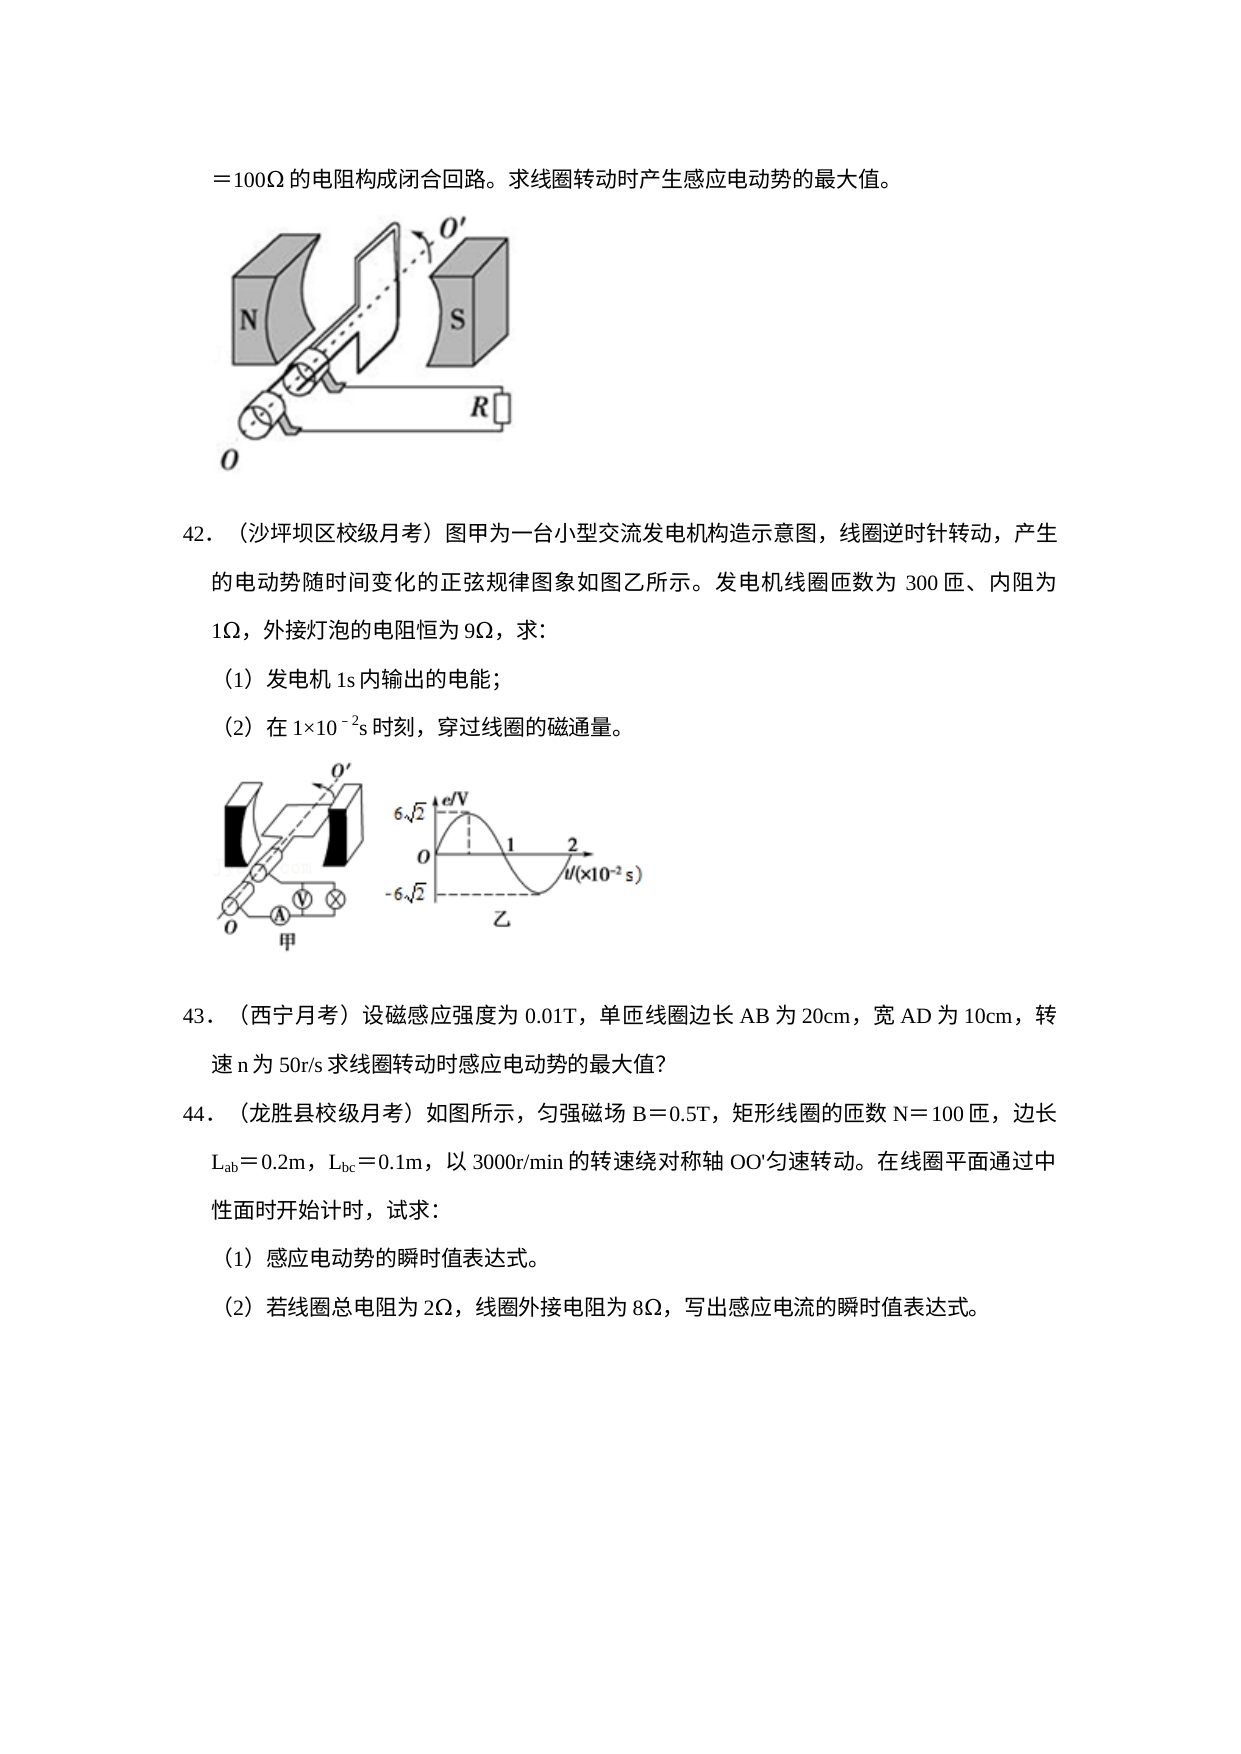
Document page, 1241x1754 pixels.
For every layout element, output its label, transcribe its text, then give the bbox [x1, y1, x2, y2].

text （1）发电机1s内输出的电能； [211, 661, 1058, 694]
text （2）在1×10﹣2s时刻，穿过线圈的磁通量。 [211, 709, 1058, 742]
picture [211, 210, 519, 478]
picture [211, 757, 647, 957]
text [183, 162, 1058, 194]
text （2）若线圈总电阻为2Ω，线圈外接电阻为8Ω，写出感应电流的瞬时值表达式。 [211, 1289, 1058, 1322]
text 42．（沙坪坝区校级月考）图甲为一台小型交流发电机构造示意图，线圈逆时针转动，产生的电动势随时间变化的正弦规律图象如图乙所示。发电机线圈匝数为300匝、内阻为1Ω，外接灯泡的电阻恒为9Ω，求： [183, 515, 1058, 645]
text 43．（西宁月考）设磁感应强度为0.01T，单匝线圈边长AB为20cm，宽AD为10cm，转速n为50r/s求线圈转动时感应电动势的最大值？ [183, 998, 1058, 1079]
text （1）感应电动势的瞬时值表达式。 [211, 1241, 1058, 1273]
text 44．（龙胜县校级月考）如图所示，匀强磁场B＝0.5T，矩形线圈的匝数N＝100匝，边长Lab＝0.2m，Lbc＝0.1m，以3000r/min的转速绕对称轴OO'匀速转动。在线圈平面通过中性面时开始计时，试求： [183, 1095, 1058, 1225]
